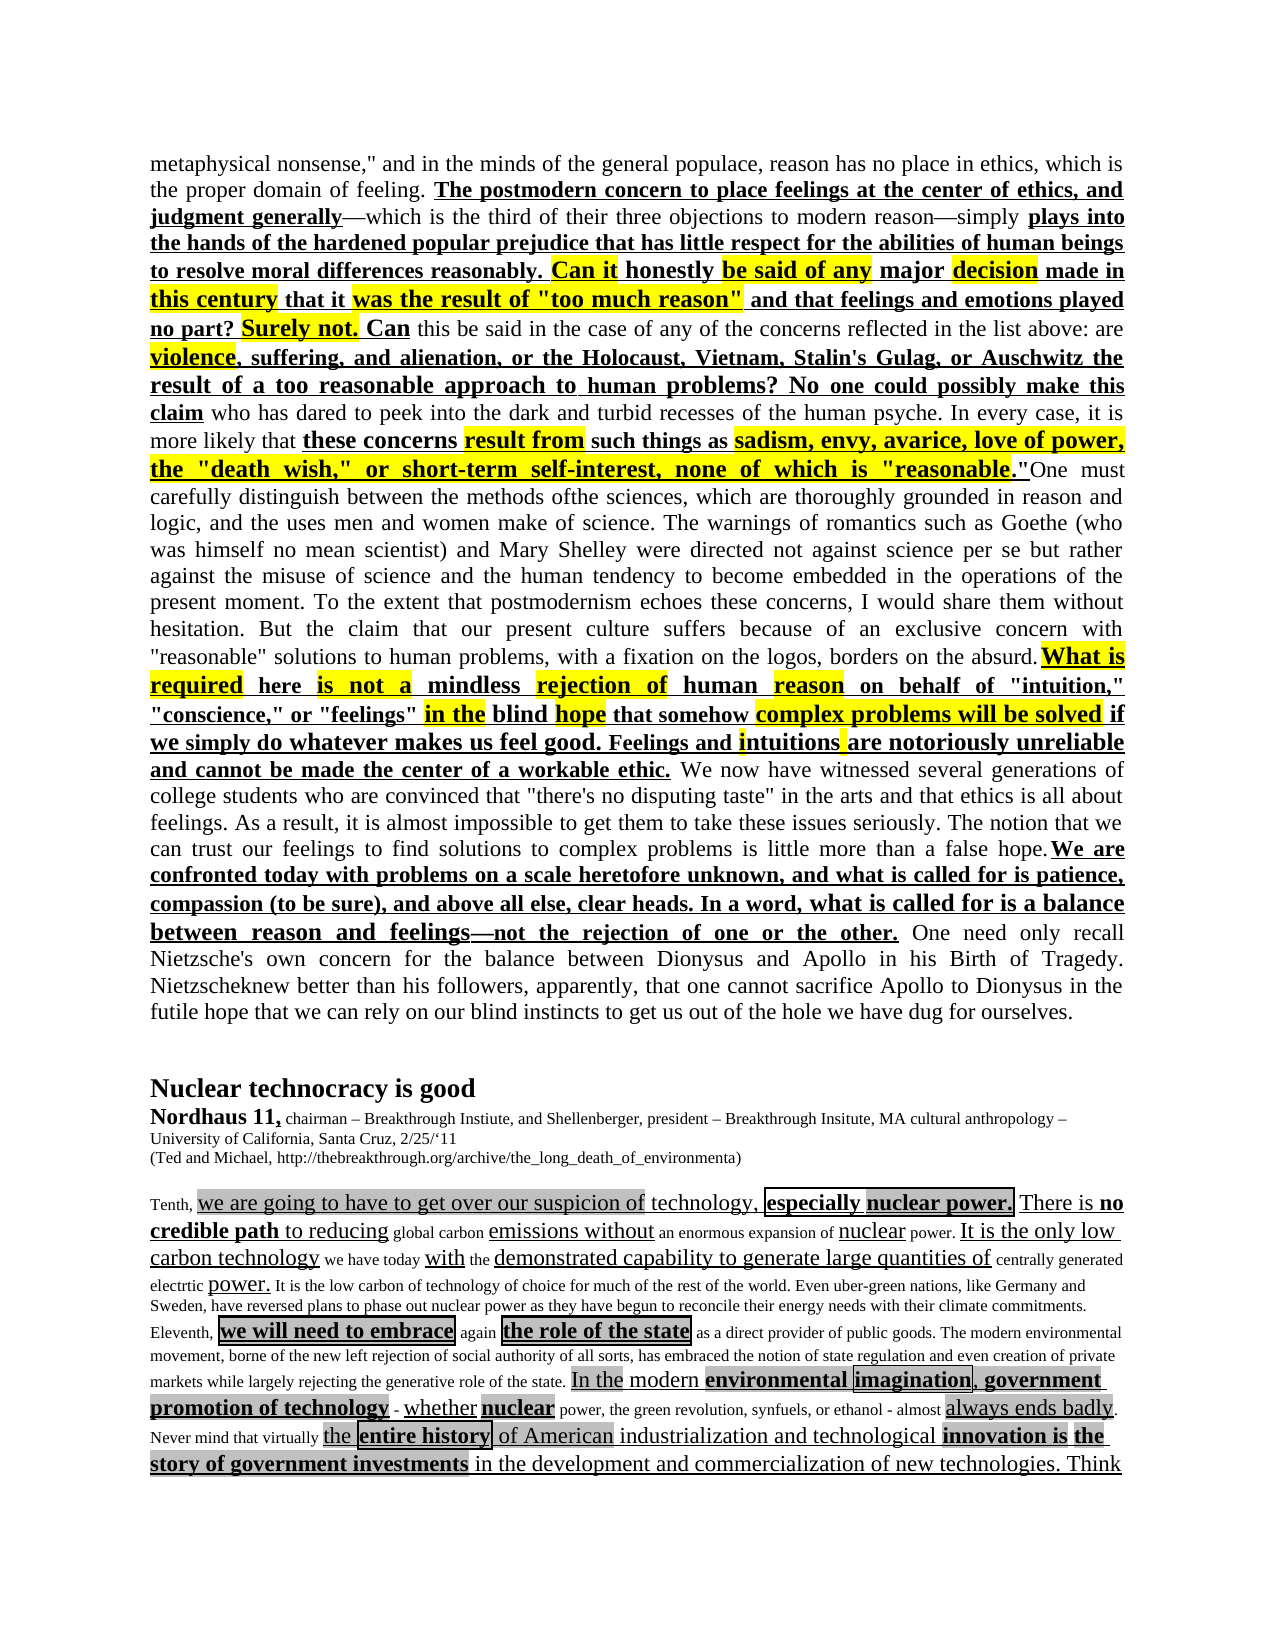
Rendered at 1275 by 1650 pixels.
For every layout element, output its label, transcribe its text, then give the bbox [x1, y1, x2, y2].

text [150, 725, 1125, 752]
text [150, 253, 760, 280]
subtitle Nuclear technocracy is good [150, 1072, 1125, 1103]
text (Ted and Michael, http://thebreakthrough.org/archive/the_long_death_of_environmenta) [150, 1148, 1125, 1167]
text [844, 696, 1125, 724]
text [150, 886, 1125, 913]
text Nordhaus 11, chairman – Breakthrough Instiute, and Shellenberger, president – Breakthrough Insitute, MA cultural anthropology – University of California, Santa Cruz, 2/25/‘11 [150, 1103, 1125, 1148]
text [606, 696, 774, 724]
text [150, 150, 1125, 252]
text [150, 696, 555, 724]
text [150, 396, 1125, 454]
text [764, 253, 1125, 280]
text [150, 1187, 1125, 1477]
